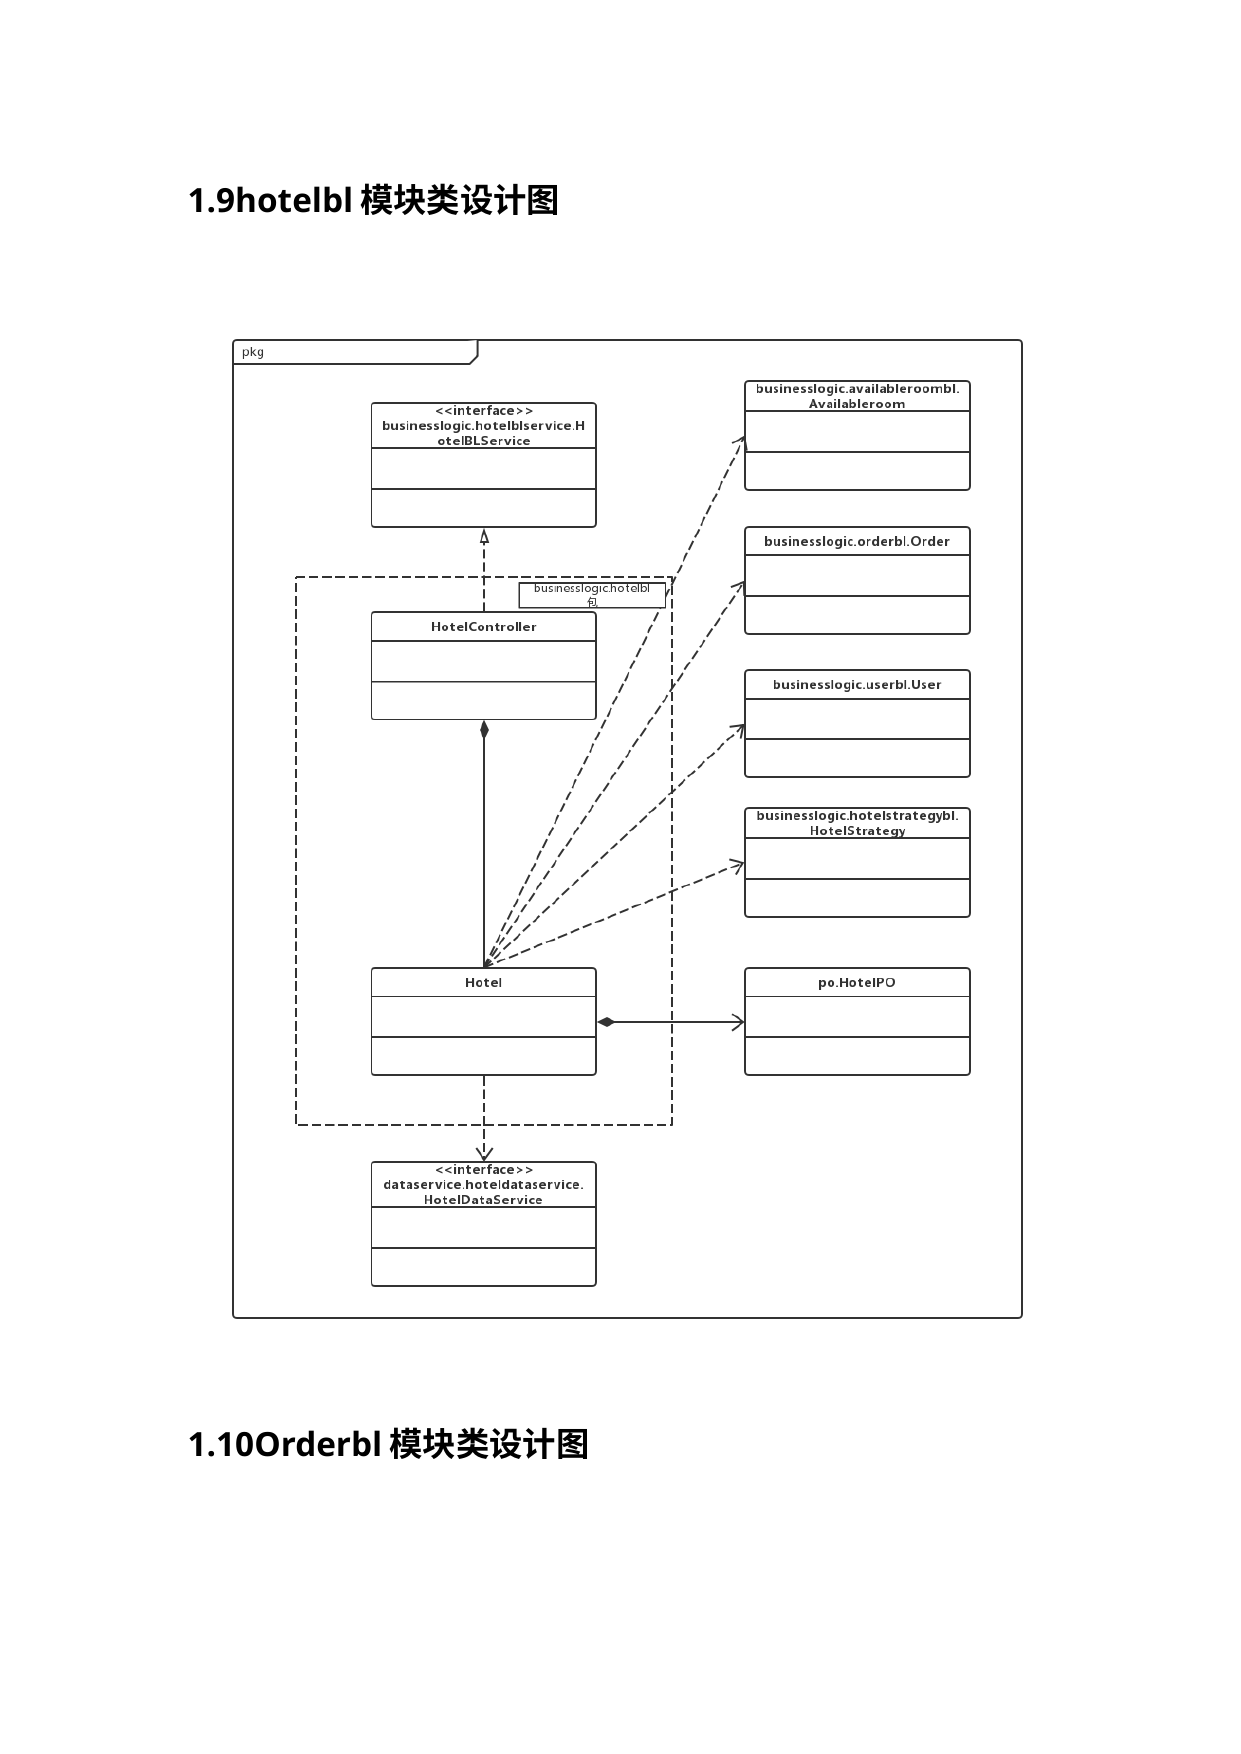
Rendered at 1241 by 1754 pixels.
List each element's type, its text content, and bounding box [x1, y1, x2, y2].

picture [187, 294, 1052, 1348]
subtitle 1.9hotelbl模块类设计图 [187, 164, 1053, 232]
subtitle 1.10Orderbl模块类设计图 [187, 1408, 1053, 1476]
